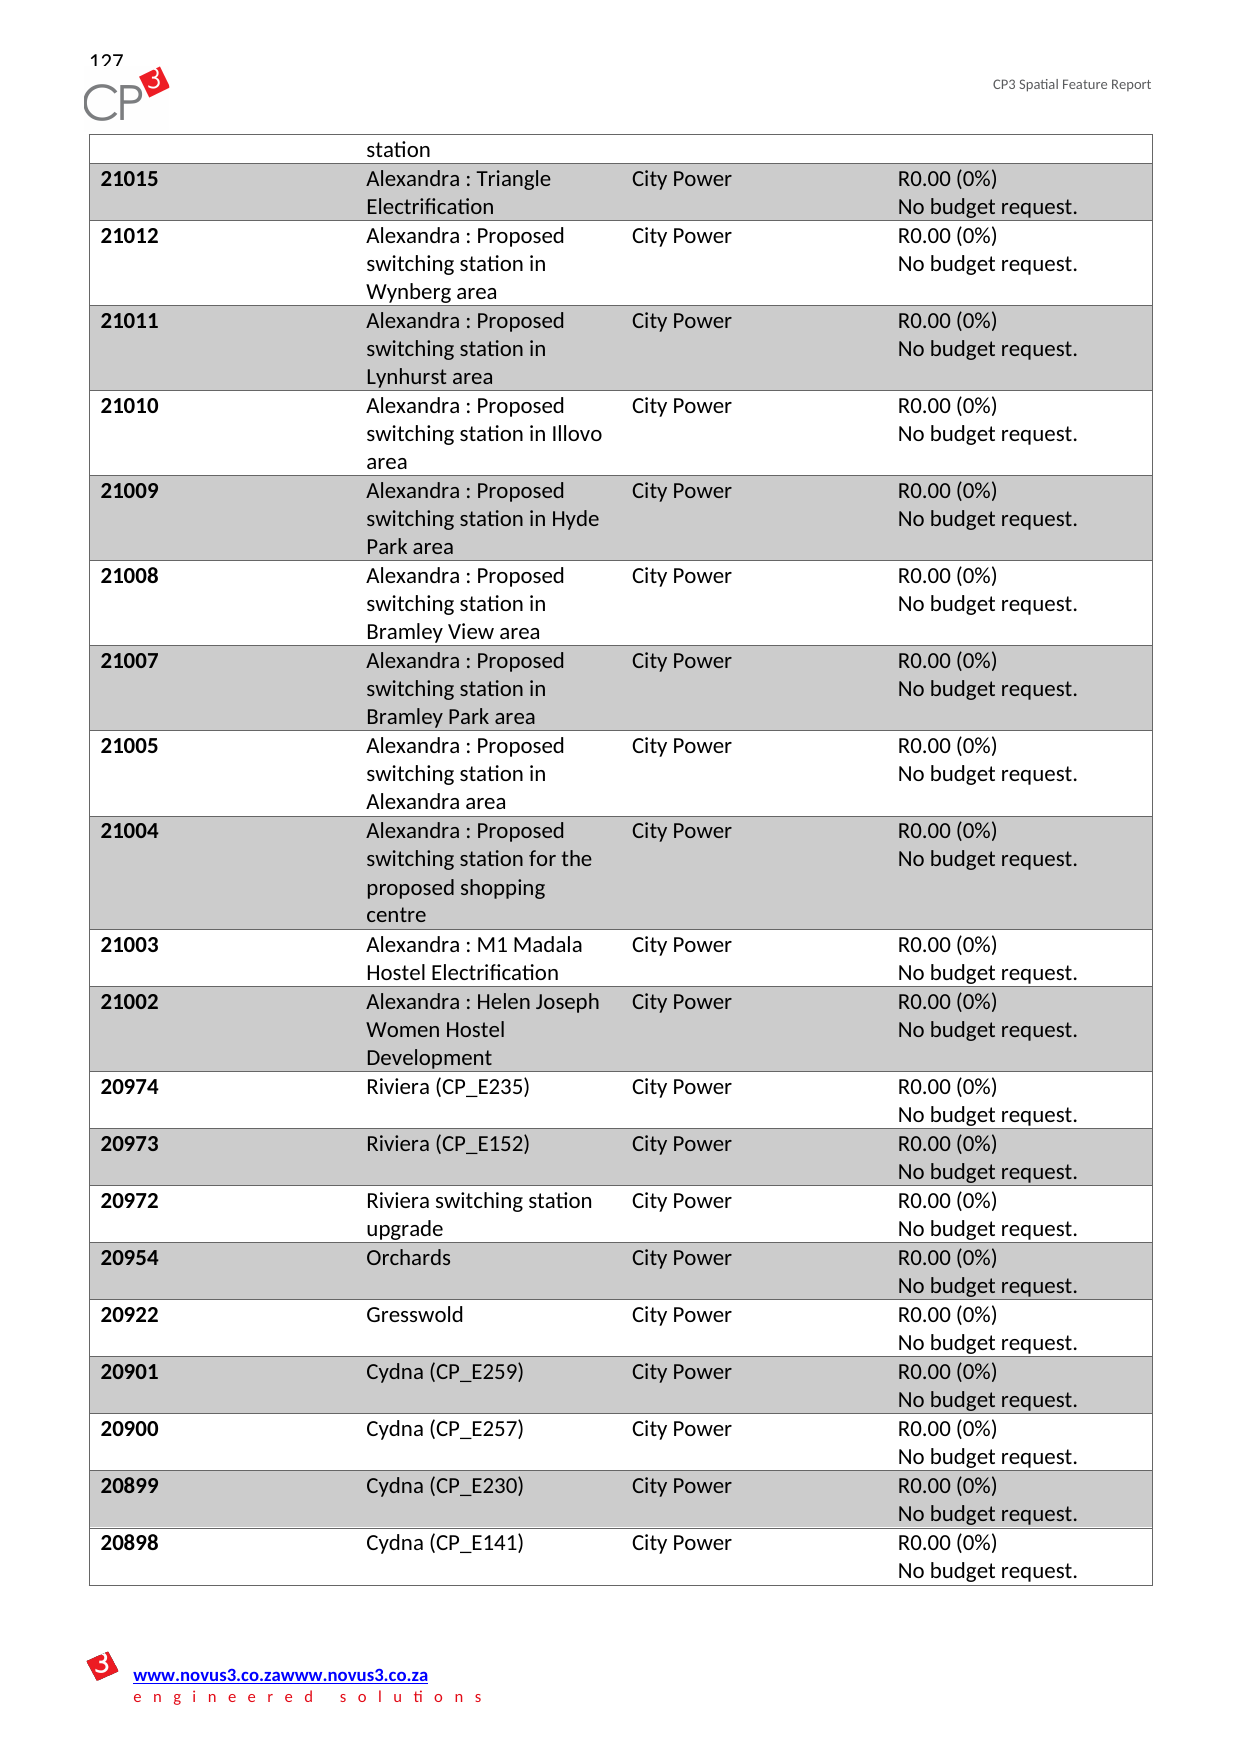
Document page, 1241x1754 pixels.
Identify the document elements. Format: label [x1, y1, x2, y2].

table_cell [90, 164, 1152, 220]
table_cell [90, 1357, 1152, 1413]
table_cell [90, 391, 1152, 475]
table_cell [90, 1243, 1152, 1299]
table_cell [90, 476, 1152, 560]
picture [86, 1651, 119, 1681]
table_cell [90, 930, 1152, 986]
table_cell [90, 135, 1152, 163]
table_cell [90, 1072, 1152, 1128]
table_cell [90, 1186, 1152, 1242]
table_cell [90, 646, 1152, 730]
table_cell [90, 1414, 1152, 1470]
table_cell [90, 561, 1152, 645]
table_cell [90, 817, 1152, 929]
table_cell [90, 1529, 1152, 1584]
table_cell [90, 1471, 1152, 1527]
picture [83, 66, 170, 132]
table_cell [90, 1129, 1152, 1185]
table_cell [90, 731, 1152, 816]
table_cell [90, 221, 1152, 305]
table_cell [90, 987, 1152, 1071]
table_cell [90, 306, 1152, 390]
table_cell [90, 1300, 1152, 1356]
